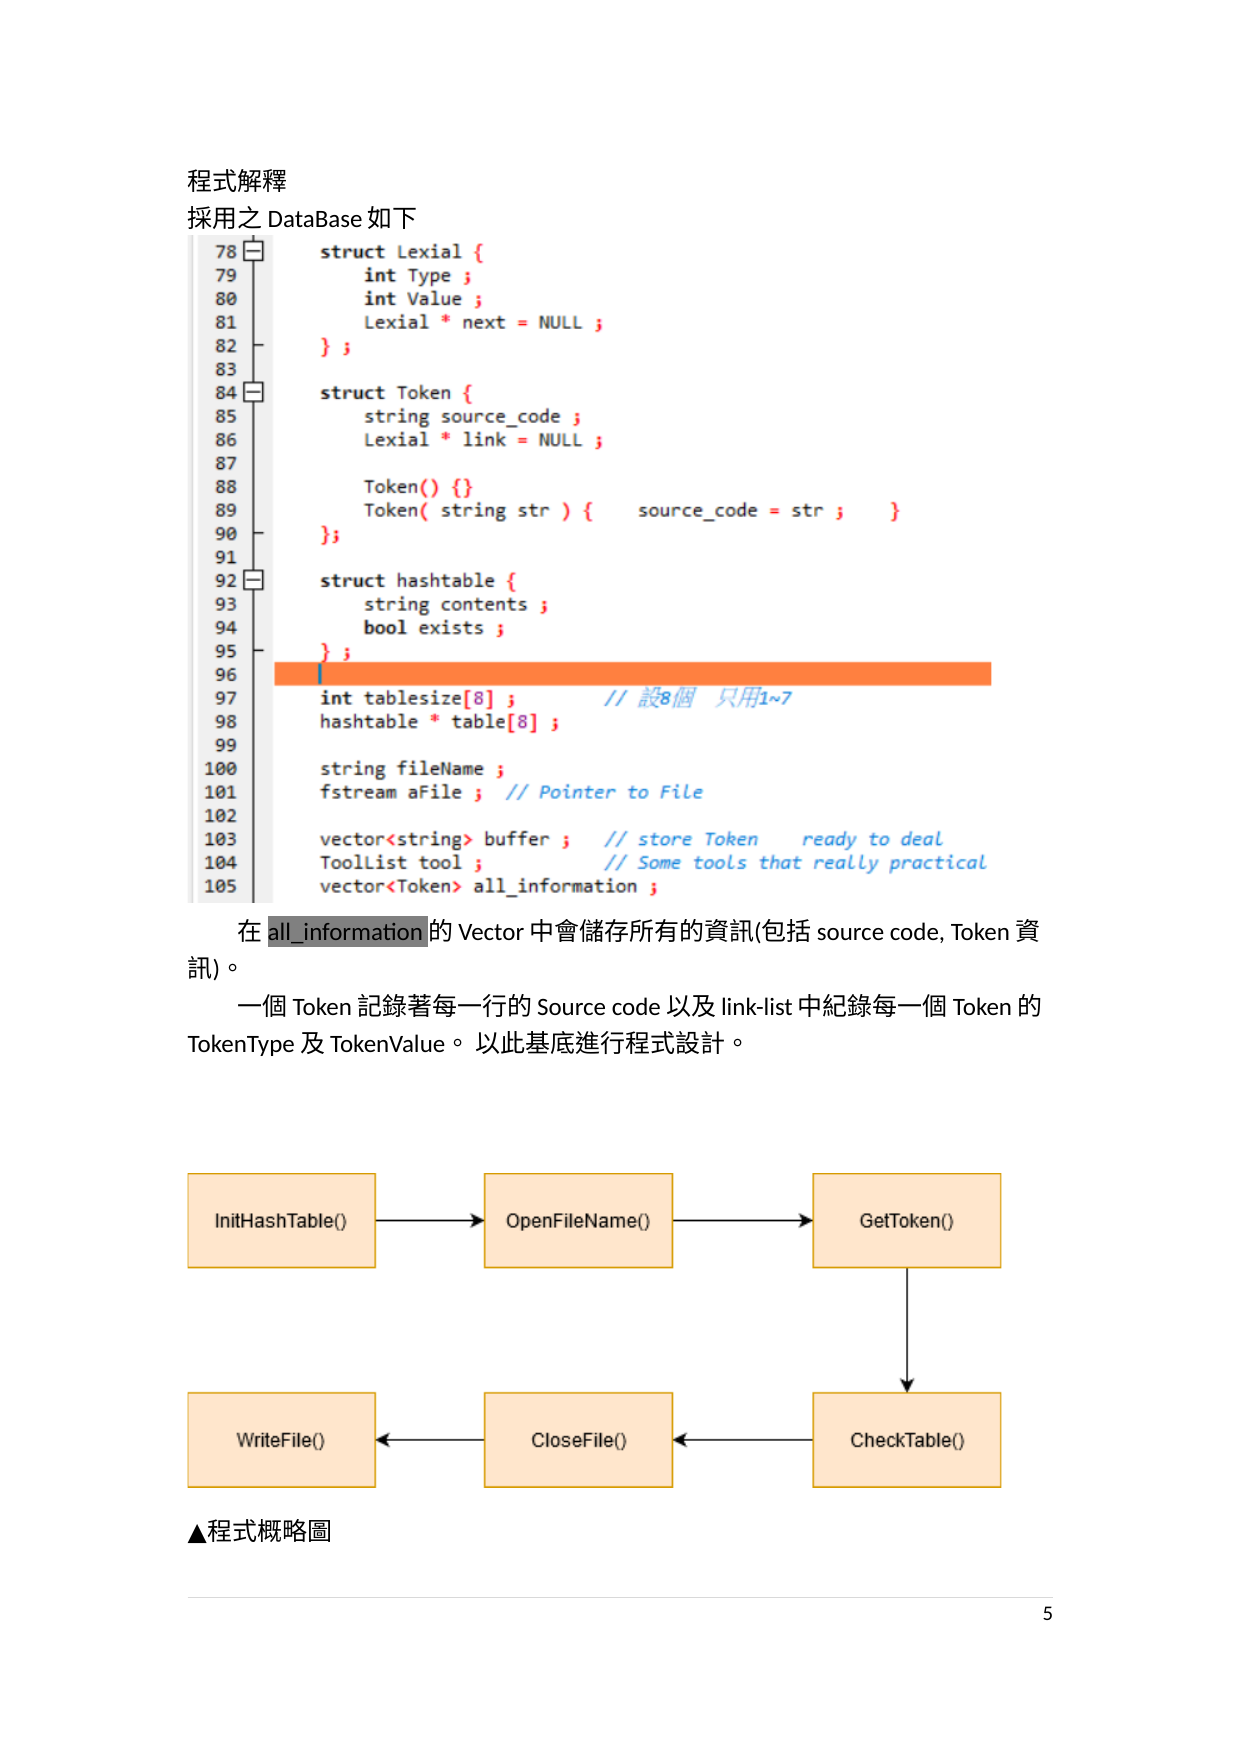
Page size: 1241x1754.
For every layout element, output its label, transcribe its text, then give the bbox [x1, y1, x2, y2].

text 程式解釋 [187, 161, 1053, 198]
text ▲程式概略圖 [187, 1511, 1053, 1548]
picture [187, 1173, 1002, 1488]
text 一個Token記錄著每一行的Source code以及link-list中紀錄每一個Token的TokenType及TokenValue。 以此基底進行程式設計。 [187, 986, 1053, 1061]
text 在all_information的Vector中會儲存所有的資訊(包括source code, Token資訊)。 [187, 911, 1053, 986]
text 採用之DataBase如下 [187, 198, 1053, 236]
